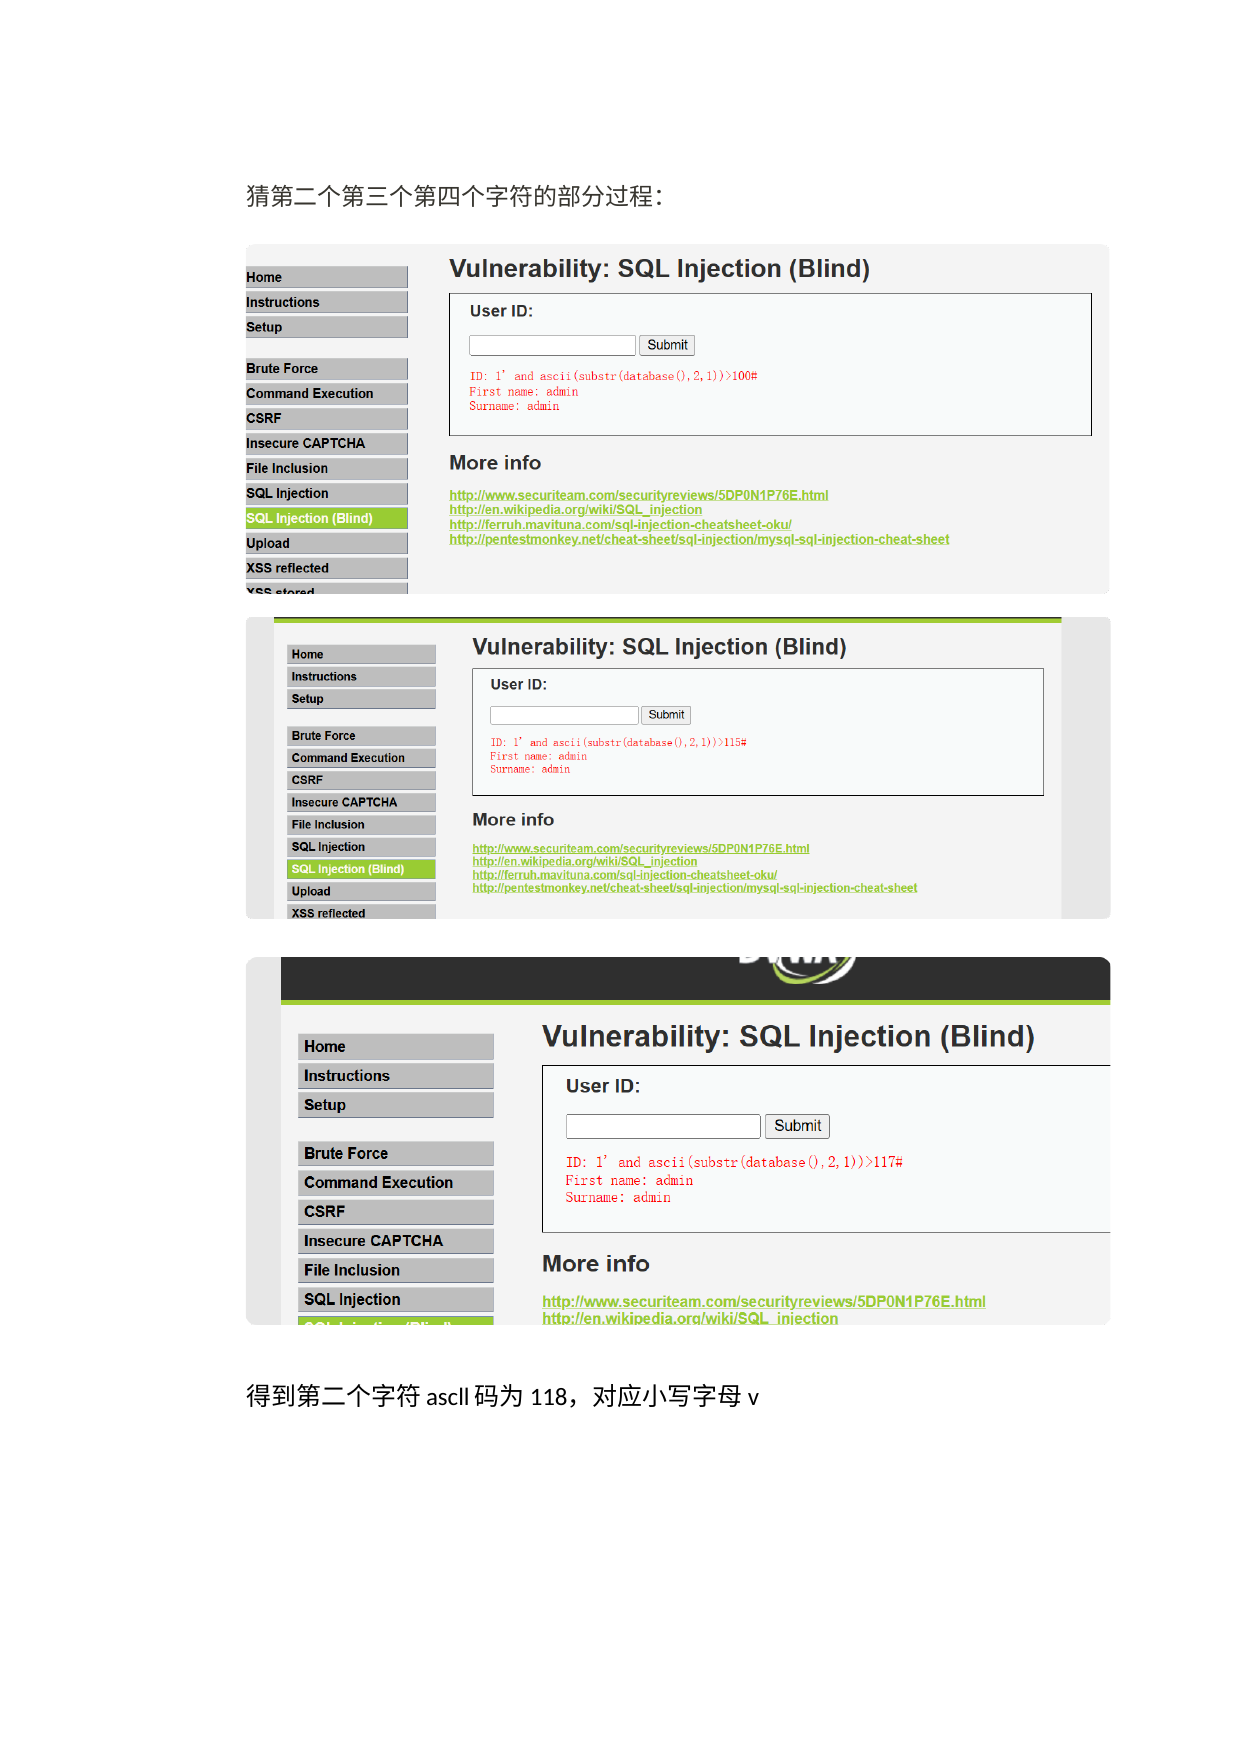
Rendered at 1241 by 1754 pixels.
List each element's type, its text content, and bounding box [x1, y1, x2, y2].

text 猜第二个第三个第四个字符的部分过程： [187, 162, 1053, 227]
picture [245, 957, 1111, 1325]
picture [245, 617, 1111, 919]
text 得到第二个字符ascll码为118，对应小写字母v [187, 1362, 1053, 1427]
picture [245, 244, 1110, 594]
